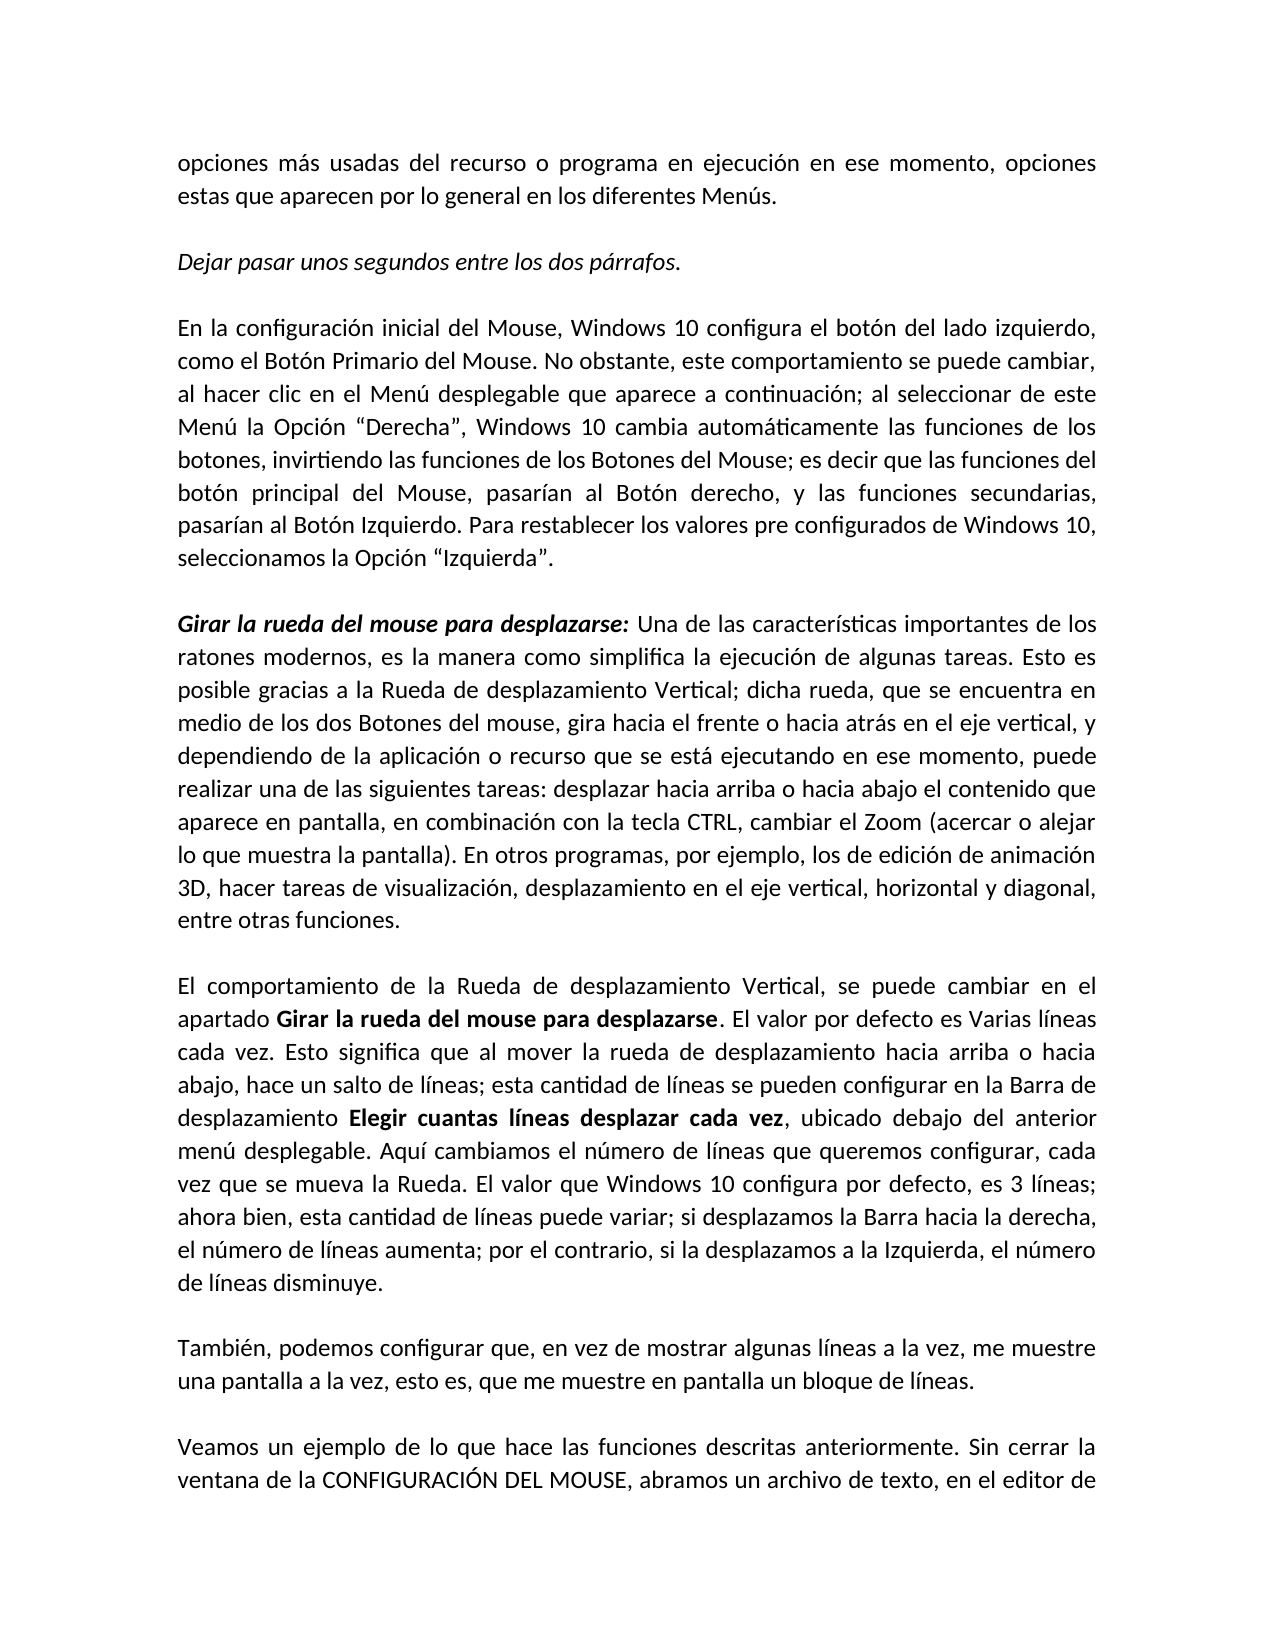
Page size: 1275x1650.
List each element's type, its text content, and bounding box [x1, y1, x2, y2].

text También, podemos configurar que, en vez de mostrar algunas líneas a la vez, me muestre una pantalla a la vez, esto es, que me muestre en pantalla un bloque de líneas. [177, 1300, 1098, 1396]
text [177, 148, 1098, 211]
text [177, 1431, 1098, 1495]
text El comportamiento de la Rueda de desplazamiento Vertical, se puede cambiar en el apartado Girar la rueda del mouse para desplazarse. El valor por defecto es Varias líneas cada vez. Esto significa que al mover la rueda de desplazamiento hacia arriba o hacia abajo, hace un salto de líneas; esta cantidad de líneas se pueden configurar en la Barra de desplazamiento Elegir cuantas líneas desplazar cada vez, ubicado debajo del anterior menú desplegable. Aquí cambiamos el número de líneas que queremos configurar, cada vez que se mueva la Rueda. El valor que Windows 10 configura por defecto, es 3 líneas; ahora bien, esta cantidad de líneas puede variar; si desplazamos la Barra hacia la derecha, el número de líneas aumenta; por el contrario, si la desplazamos a la Izquierda, el número de líneas disminuye. [177, 971, 1098, 1297]
text Dejar pasar unos segundos entre los dos párrafos. [177, 246, 1098, 277]
text Girar la rueda del mouse para desplazarse: Una de las características importantes de los ratones modernos, es la manera como simplifica la ejecución de algunas tareas. Esto es posible gracias a la Rueda de desplazamiento Vertical; dicha rueda, que se encuentra en medio de los dos Botones del mouse, gira hacia el frente o hacia atrás en el eje vertical, y dependiendo de la aplicación o recurso que se está ejecutando en ese momento, puede realizar una de las siguientes tareas: desplazar hacia arriba o hacia abajo el contenido que aparece en pantalla, en combinación con la tecla CTRL, cambiar el Zoom (acercar o alejar lo que muestra la pantalla). En otros programas, por ejemplo, los de edición de animación 3D, hacer tareas de visualización, desplazamiento en el eje vertical, horizontal y diagonal, entre otras funciones. [177, 608, 1098, 935]
text En la configuración inicial del Mouse, Windows 10 configura el botón del lado izquierdo, como el Botón Primario del Mouse. No obstante, este comportamiento se puede cambiar, al hacer clic en el Menú desplegable que aparece a continuación; al seleccionar de este Menú la Opción “Derecha”, Windows 10 cambia automáticamente las funciones de los botones, invirtiendo las funciones de los Botones del Mouse; es decir que las funciones del botón principal del Mouse, pasarían al Botón derecho, y las funciones secundarias, pasarían al Botón Izquierdo. Para restablecer los valores pre configurados de Windows 10, seleccionamos la Opción “Izquierda”. [177, 312, 1098, 573]
